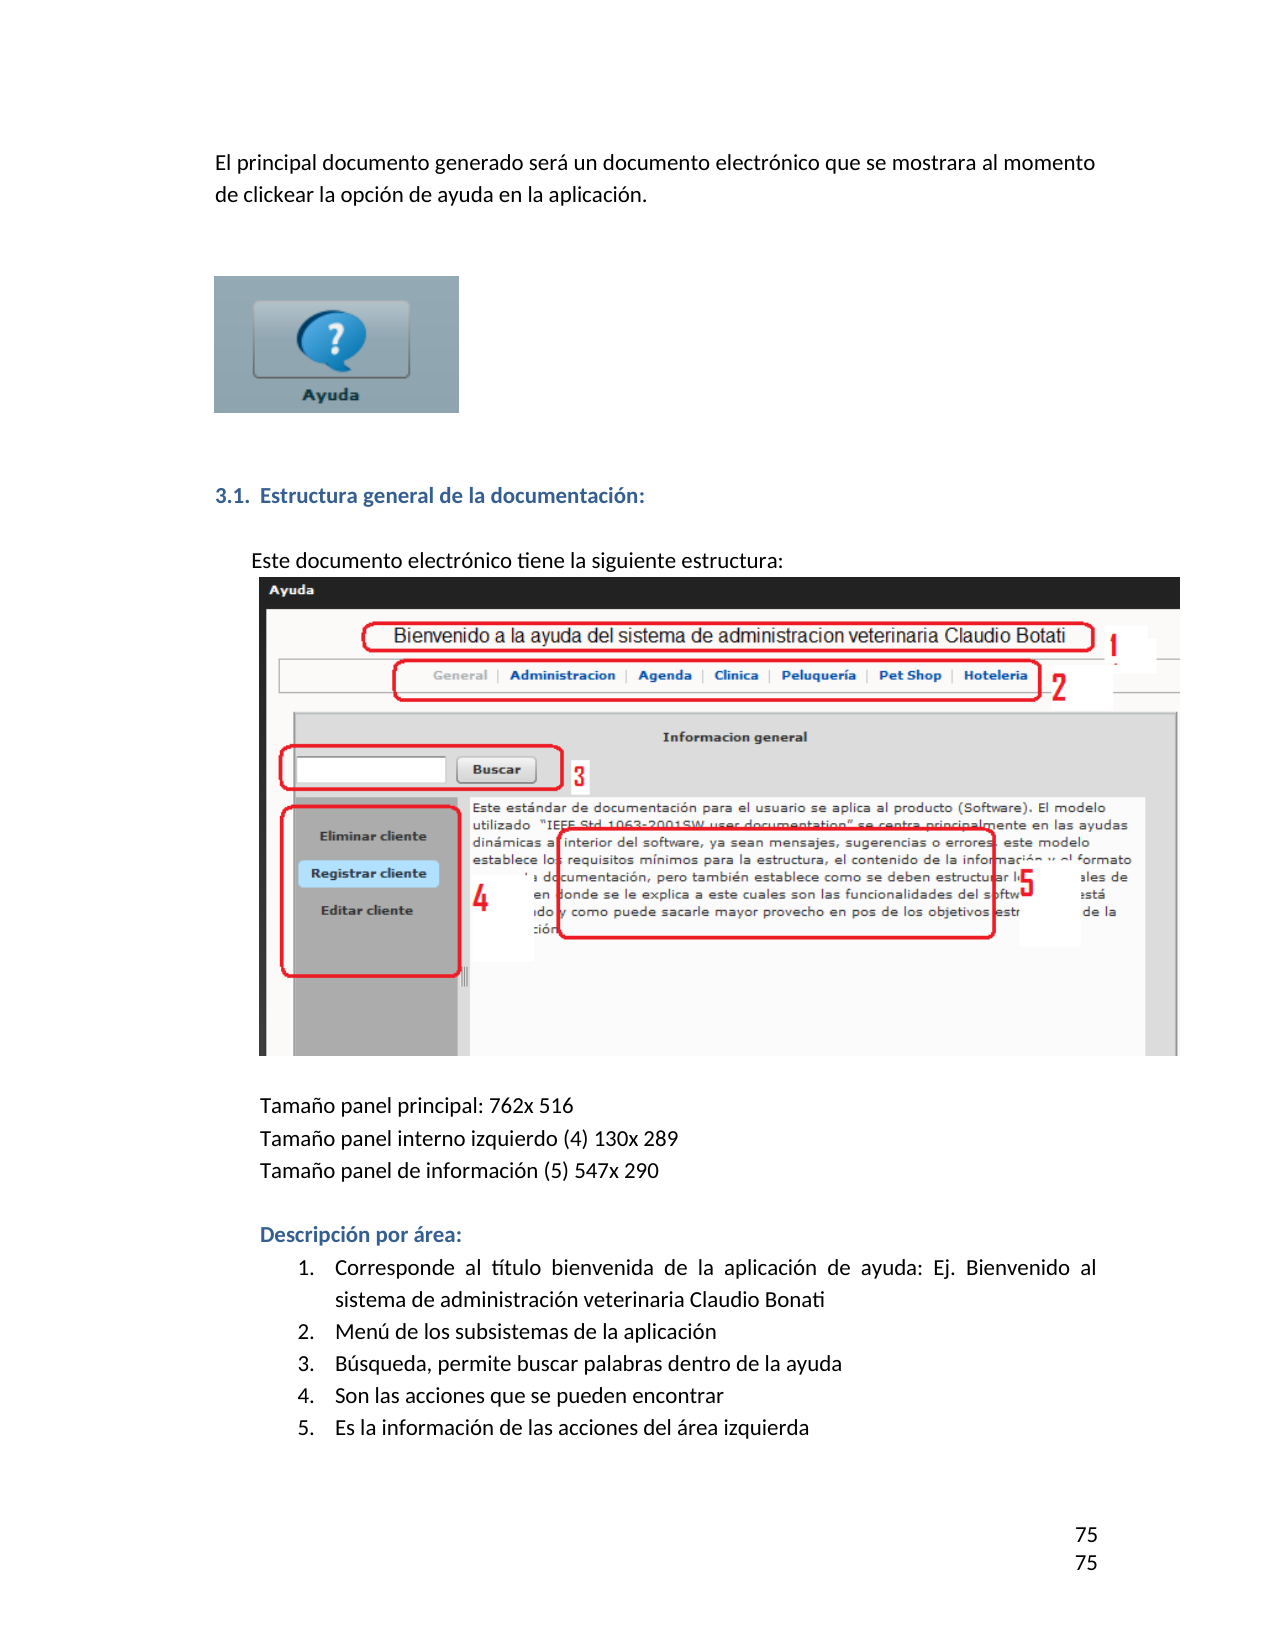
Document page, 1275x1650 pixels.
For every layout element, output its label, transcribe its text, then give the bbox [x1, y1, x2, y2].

list Estructura general de la documentación: [215, 481, 1098, 509]
list El principal documento generado será un documento electrónico que se mostrara al momento de clickear la opción de ayuda en la aplicación. [215, 148, 1098, 208]
list Son las acciones que se pueden encontrar [297, 1381, 1098, 1409]
list Es la información de las acciones del área izquierda [297, 1413, 1098, 1442]
list Descripción por área: [260, 1220, 1098, 1248]
list Tamaño panel interno izquierdo (4) 130x 289 [260, 1124, 1098, 1152]
picture [214, 276, 459, 413]
list Este documento electrónico tiene la siguiente estructura: [215, 546, 1098, 574]
list Tamaño panel principal: 762x 516 [260, 1092, 1098, 1120]
list Menú de los subsistemas de la aplicación [297, 1317, 1098, 1345]
list Tamaño panel de información (5) 547x 290 [260, 1156, 1098, 1184]
picture [259, 577, 1180, 1056]
list Búsqueda, permite buscar palabras dentro de la ayuda [297, 1349, 1098, 1377]
list Corresponde al título bienvenida de la aplicación de ayuda: Ej. Bienvenido al sistema de administración veterinaria Claudio Bonati [297, 1253, 1098, 1313]
